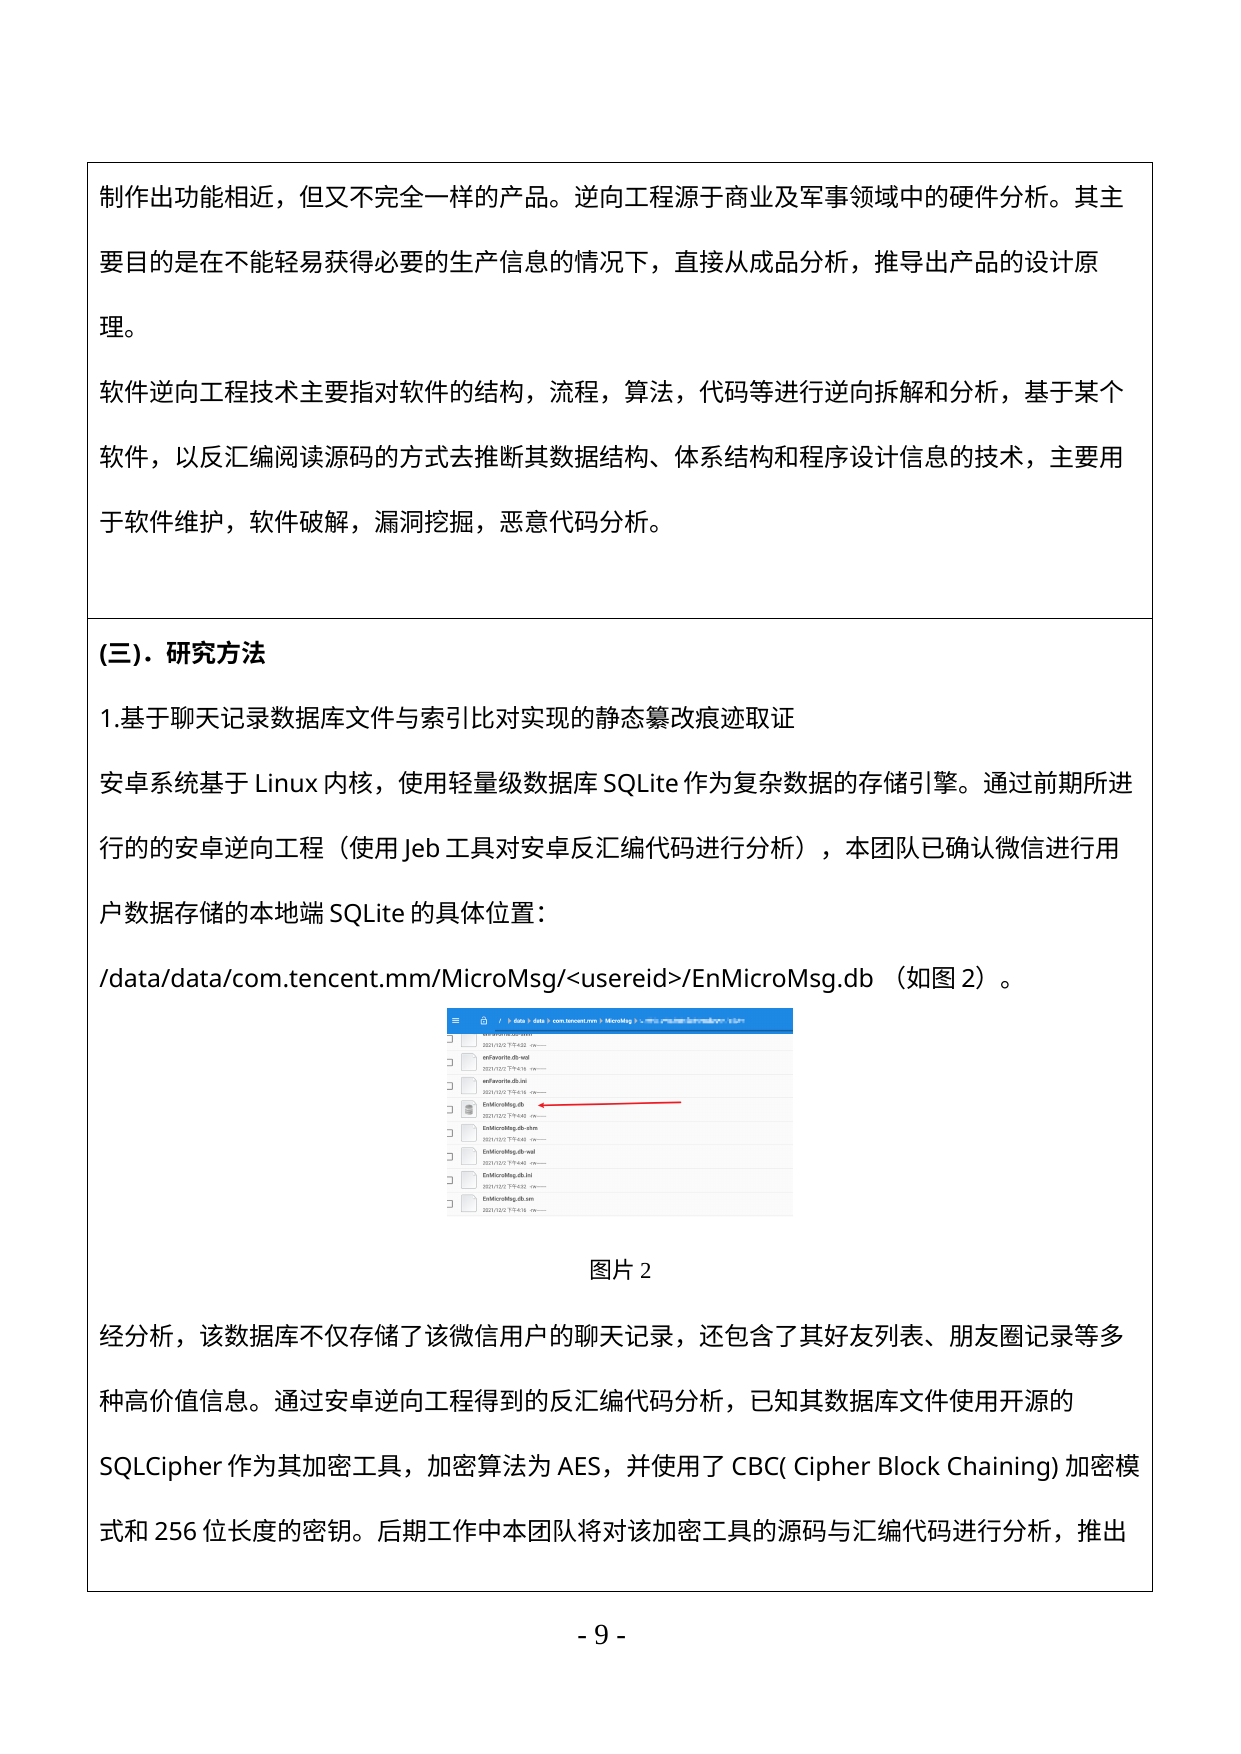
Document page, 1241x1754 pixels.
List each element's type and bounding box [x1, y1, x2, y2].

picture [447, 1008, 793, 1217]
table_cell [88, 163, 1152, 618]
table_cell [88, 619, 1152, 1591]
